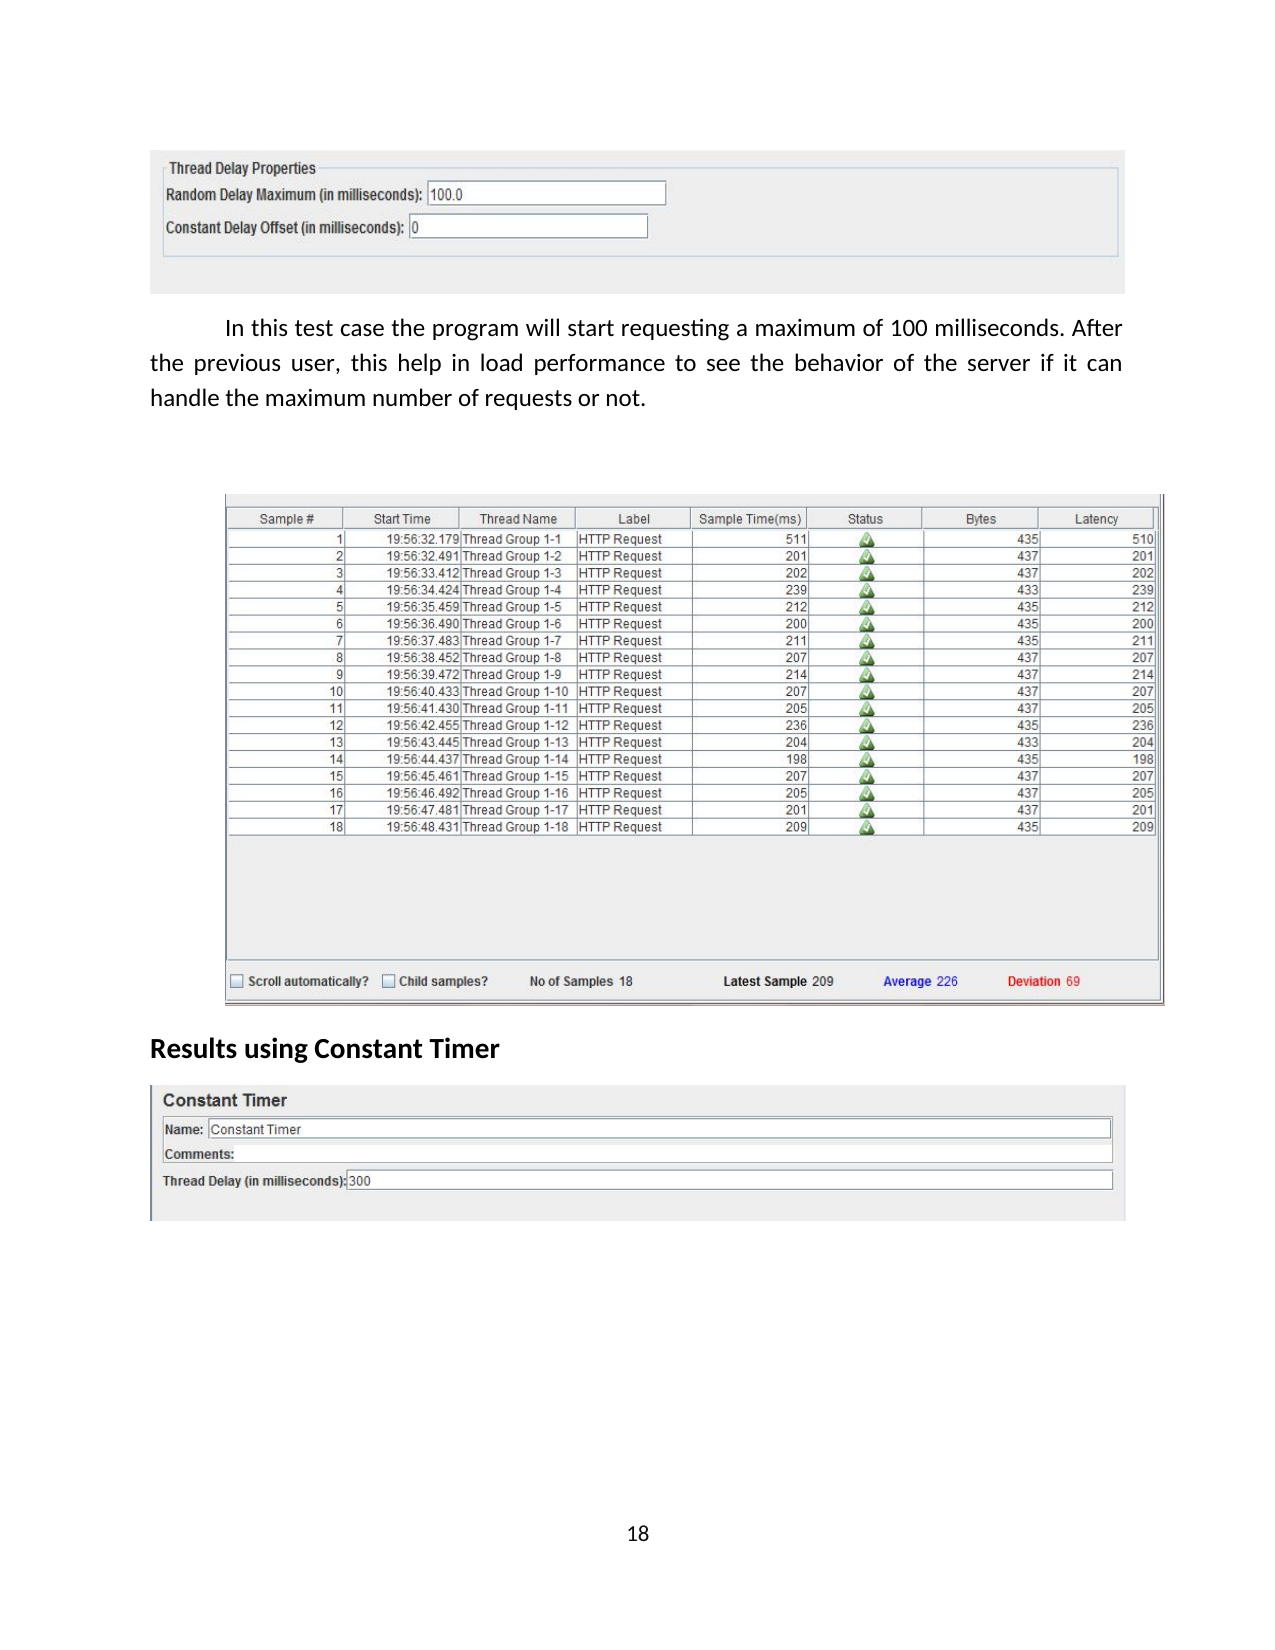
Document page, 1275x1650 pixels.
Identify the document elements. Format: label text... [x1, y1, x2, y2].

text In this test case the program will start requesting a maximum of 100 milliseconds. After the previous user, this help in load performance to see the behavior of the server if it can handle the maximum number of requests or not. [150, 313, 1125, 413]
picture [150, 150, 1125, 294]
picture [225, 494, 1165, 1006]
text Results using Constant Timer [150, 1031, 1125, 1066]
picture [150, 1085, 1125, 1221]
